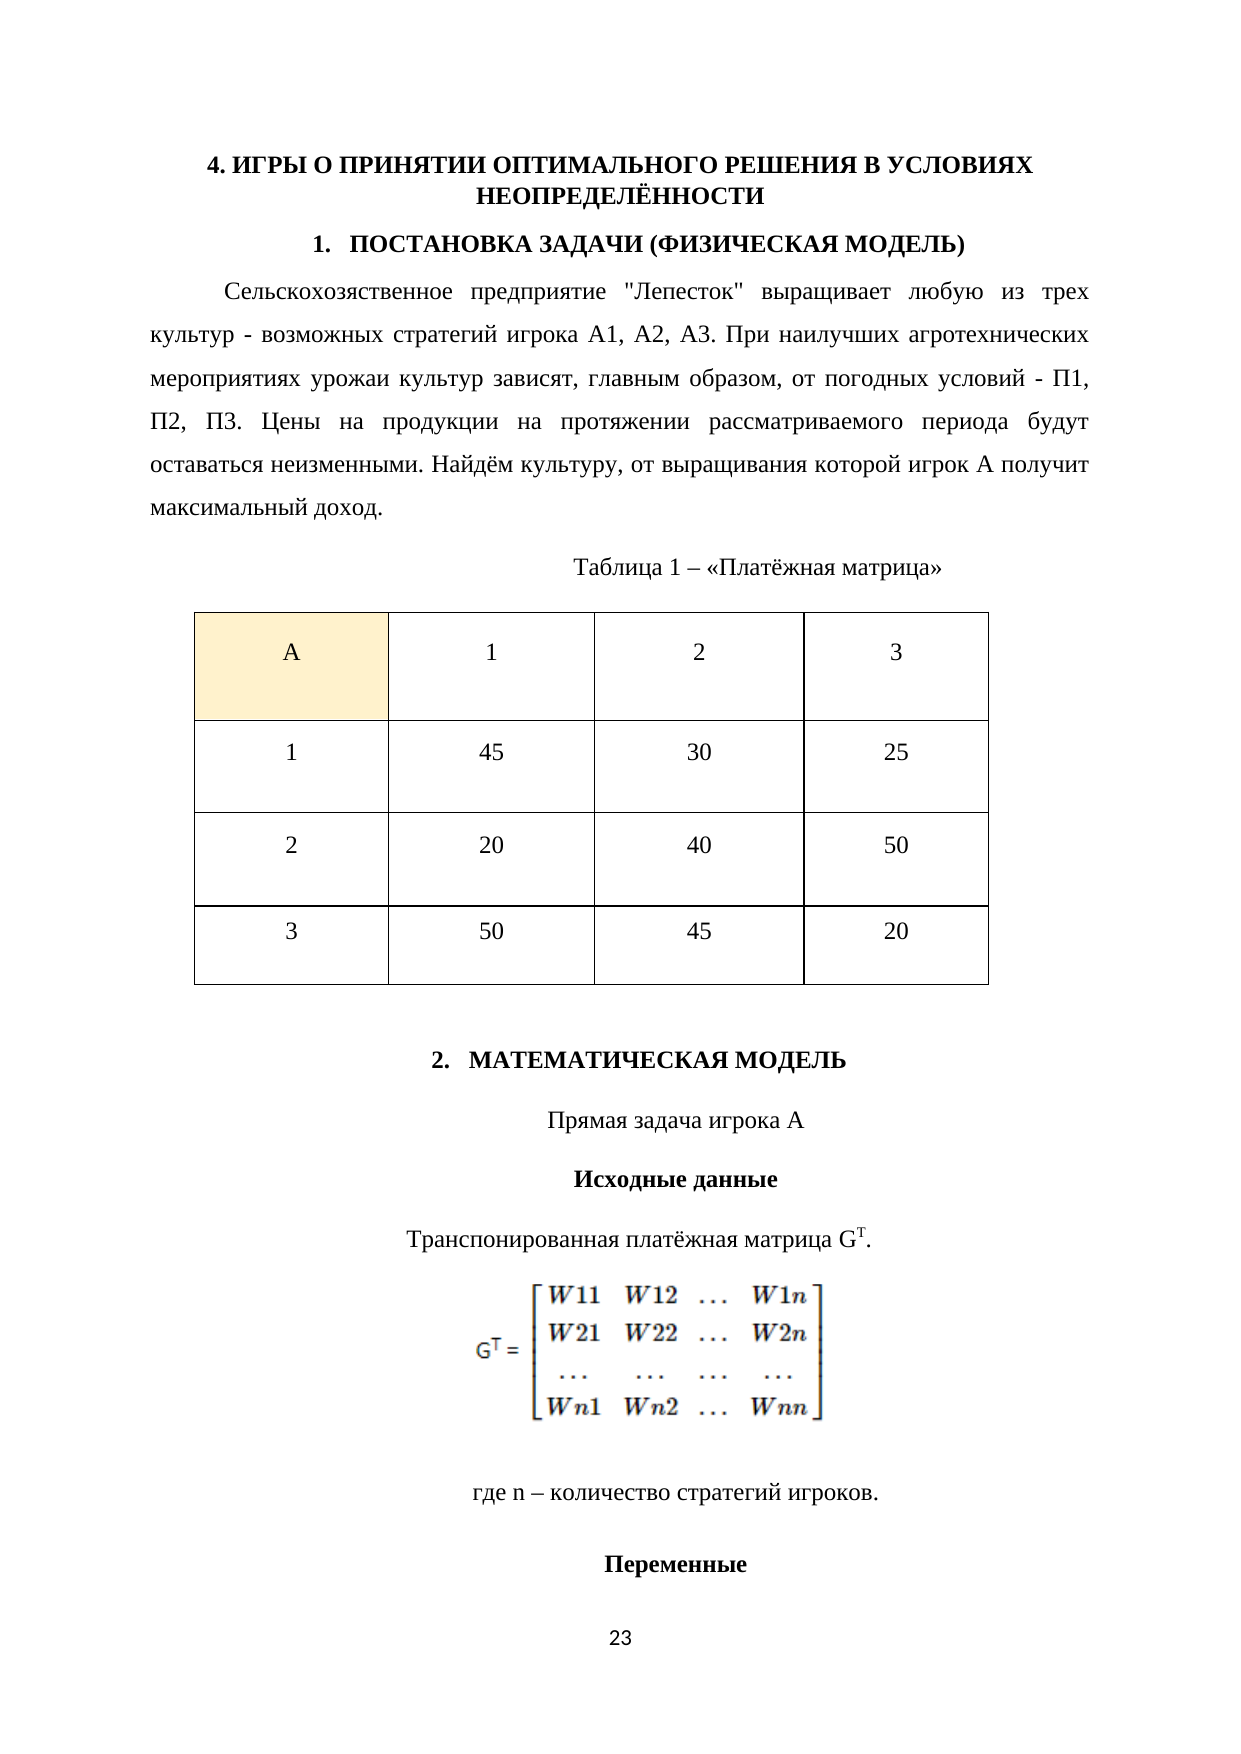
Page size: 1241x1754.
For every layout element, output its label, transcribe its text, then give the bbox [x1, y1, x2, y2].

text где n – количество стратегий игроков. [261, 1477, 1090, 1506]
table_cell 20 [805, 907, 988, 983]
table_header 1 [389, 613, 594, 719]
text 4. ИГРЫ О ПРИНЯТИИ ОПТИМАЛЬНОГО РЕШЕНИЯ В УСЛОВИЯХ НЕОПРЕДЕЛЁННОСТИ [150, 150, 1090, 210]
table_header 3 [805, 613, 988, 719]
table_cell 40 [595, 813, 803, 905]
table_cell 1 [195, 721, 388, 812]
table_cell 25 [805, 721, 988, 812]
table_cell 3 [195, 907, 388, 983]
table_header A [195, 613, 388, 719]
table_cell 30 [595, 721, 803, 812]
table_cell 45 [595, 907, 803, 983]
table_header 2 [595, 613, 803, 719]
table_cell 20 [389, 813, 594, 905]
table_cell 50 [805, 813, 988, 905]
table_cell 45 [389, 721, 594, 812]
text Сельскохозяственное предприятие "Лепесток" выращивает любую из трех культур - возможных стратегий игрока А1, А2, А3. При наилучших агротехнических мероприятиях урожаи культур зависят, главным образом, от погодных условий - П1, П2, П3. Цены на продукции на протяжении рассматриваемого периода будут оставаться неизменными. Найдём культуру, от выращивания которой игрок А получит максимальный доход. [150, 276, 1090, 521]
table_cell 2 [195, 813, 388, 905]
list МАТЕМАТИЧЕСКАЯ МОДЕЛЬ [187, 1045, 1090, 1074]
table_cell 50 [389, 907, 594, 983]
text Переменные [261, 1549, 1090, 1578]
text Прямая задача игрока А [261, 1105, 1090, 1133]
picture [439, 1284, 913, 1434]
text Транспонированная платёжная матрица GT. [187, 1224, 1090, 1253]
list ПОСТАНОВКА ЗАДАЧИ (ФИЗИЧЕСКАЯ МОДЕЛЬ) [187, 229, 1090, 257]
text Таблица 1 – «Платёжная матрица» [106, 552, 943, 581]
text Исходные данные [261, 1164, 1090, 1193]
